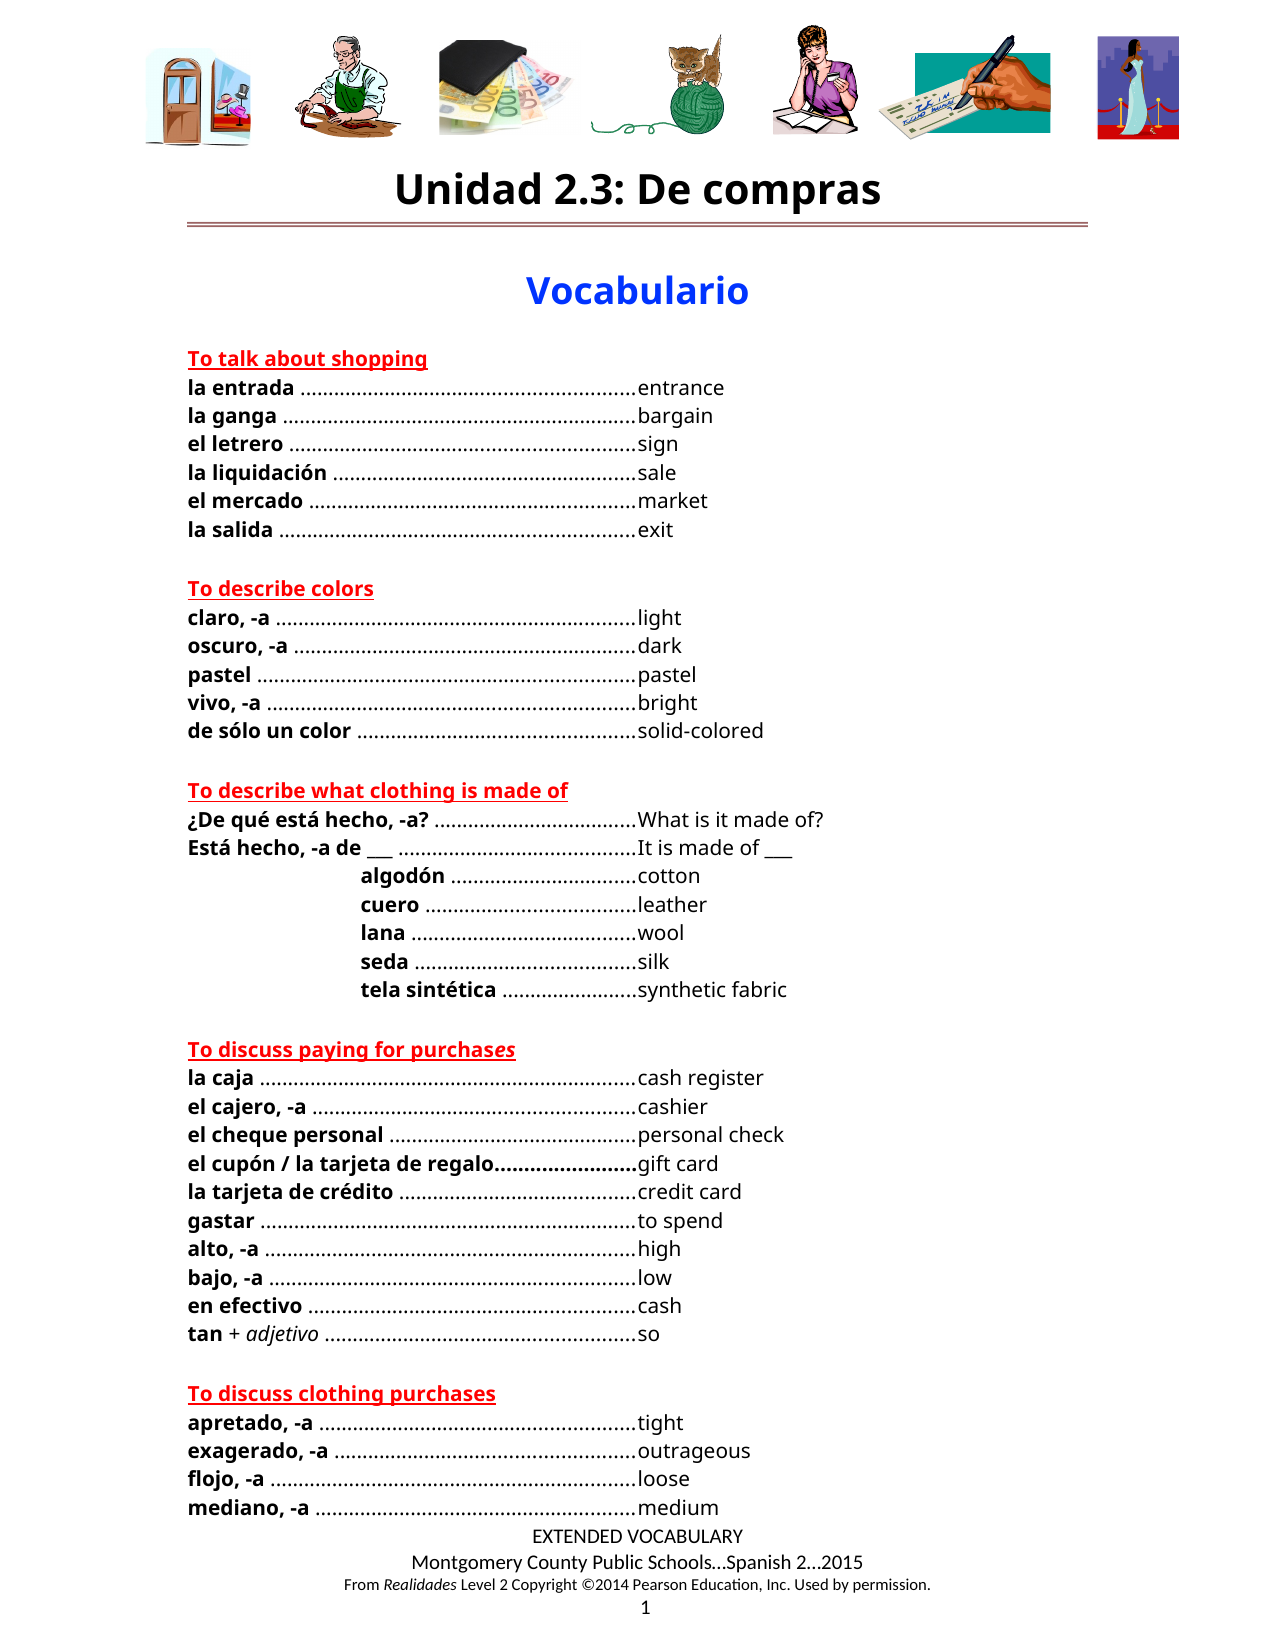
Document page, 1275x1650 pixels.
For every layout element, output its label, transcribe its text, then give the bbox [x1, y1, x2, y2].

text el cupón / la tarjeta de regalo gift card [187, 1149, 1087, 1177]
text vivo, -a bright [187, 688, 1087, 717]
text el letrero sign [187, 429, 1087, 458]
text alto, -a high [187, 1234, 1087, 1263]
text To describe what clothing is made of [187, 776, 1087, 805]
text pastel pastel [187, 660, 1087, 688]
text ¿De qué está hecho, -a? What is it made of? [187, 805, 1087, 833]
text Vocabulario [187, 265, 1087, 316]
text el cheque personal personal check [187, 1120, 1087, 1149]
text la caja cash register [187, 1063, 1087, 1092]
picture [439, 40, 581, 135]
text Unidad 2.3: De compras [187, 160, 1087, 216]
text claro, -a light [187, 603, 1087, 631]
text tan + adjetivo so [187, 1319, 1087, 1348]
text cuero leather [225, 890, 1087, 918]
picture [187, 216, 1088, 232]
text la tarjeta de crédito credit card [187, 1177, 1087, 1206]
text tela sintética synthetic fabric [225, 975, 1087, 1004]
text el cajero, -a cashier [187, 1092, 1087, 1120]
text seda silk [225, 947, 1087, 975]
text de sólo un color solid-colored [187, 717, 1087, 745]
text oscuro, -a dark [187, 631, 1087, 660]
text exagerado, -a outrageous [187, 1436, 1087, 1464]
text en efectivo cash [187, 1291, 1087, 1319]
text To discuss clothing purchases [187, 1379, 1087, 1408]
text To talk about shopping [187, 344, 1087, 373]
text To discuss paying for purchases [187, 1035, 1087, 1063]
text la ganga bargain [187, 401, 1087, 429]
text To describe colors [187, 574, 1087, 603]
text algodón cotton [225, 862, 1087, 890]
text apretado, -a tight [187, 1408, 1087, 1436]
text gastar to spend [187, 1206, 1087, 1234]
text la liquidación sale [187, 458, 1087, 486]
text lana wool [225, 918, 1087, 947]
text Está hecho, -a de ___ It is made of ___ [187, 833, 1087, 862]
text mediano, -a medium [187, 1493, 1087, 1521]
text el mercado market [187, 486, 1087, 515]
text bajo, -a low [187, 1263, 1087, 1291]
text flojo, -a loose [187, 1464, 1087, 1493]
text la salida exit [187, 515, 1087, 543]
picture [145, 48, 251, 150]
text la entrada entrance [187, 373, 1087, 401]
